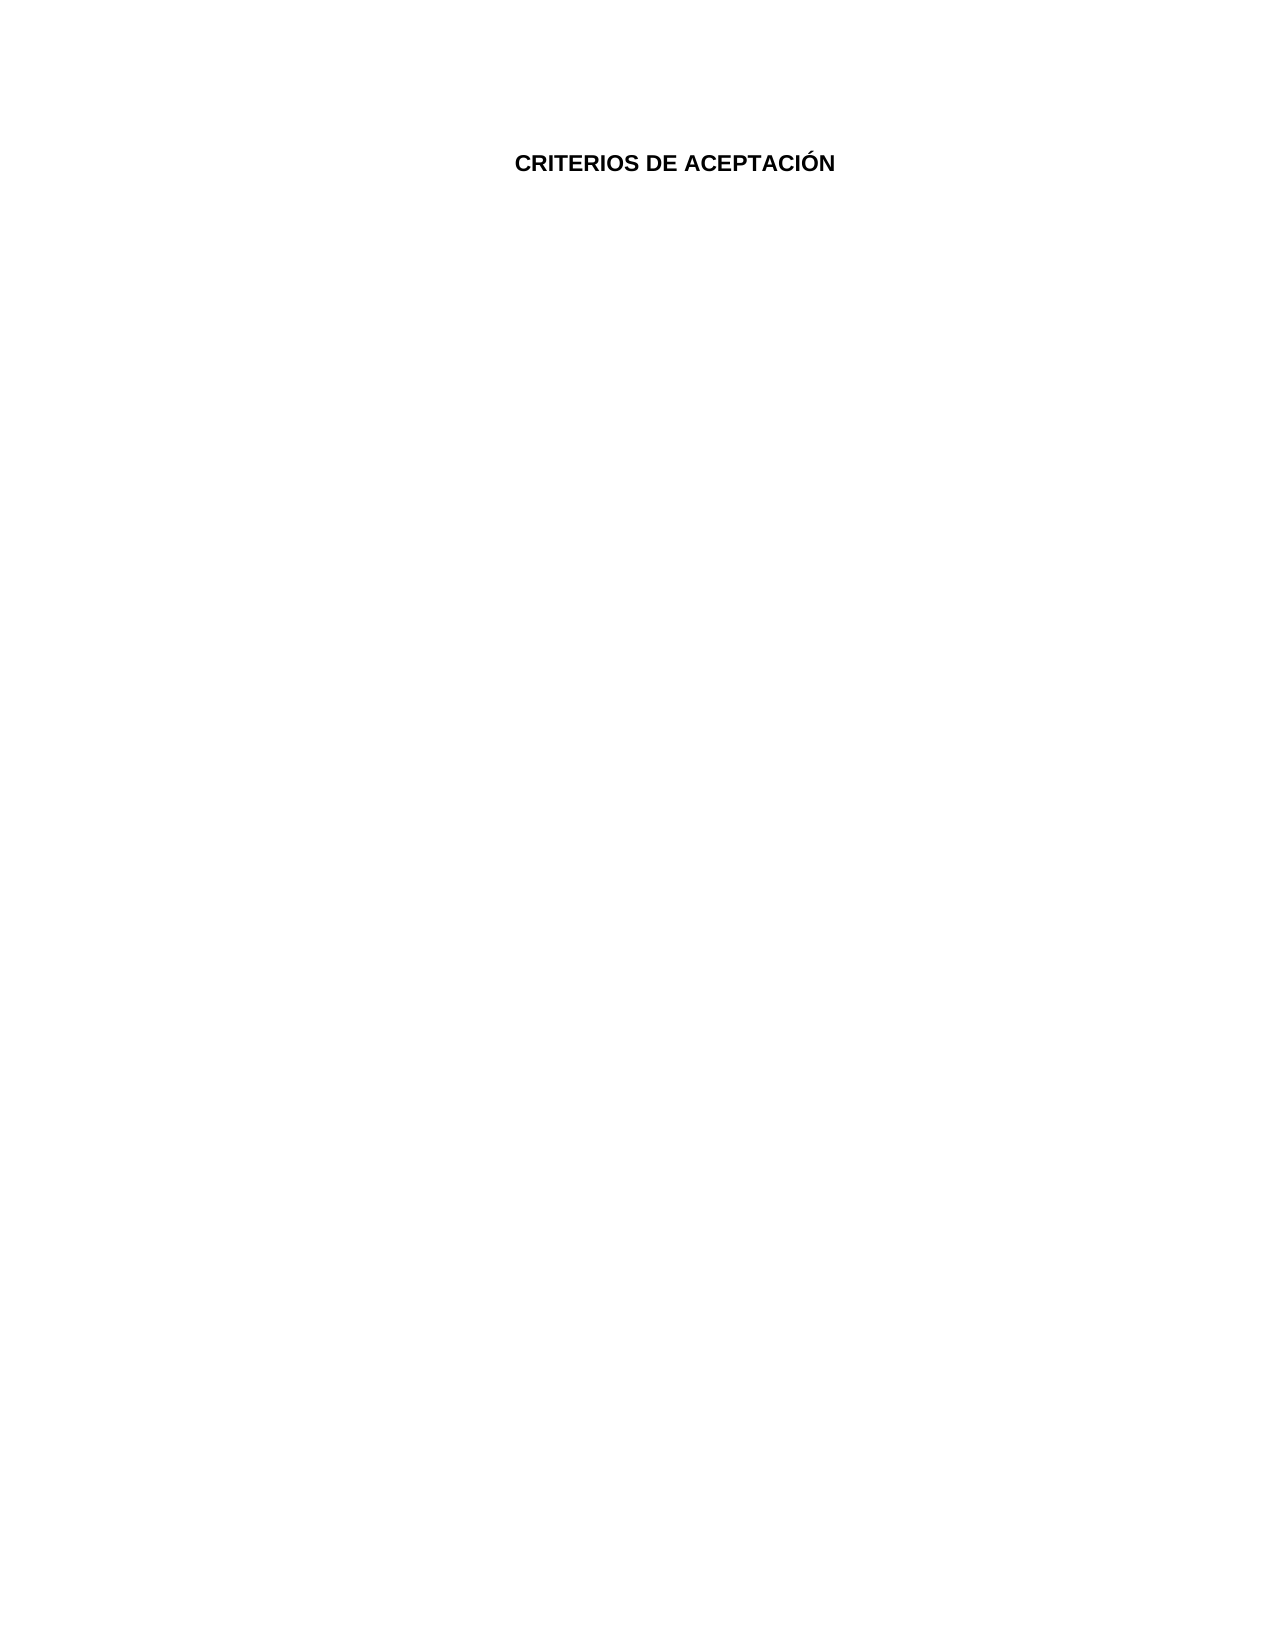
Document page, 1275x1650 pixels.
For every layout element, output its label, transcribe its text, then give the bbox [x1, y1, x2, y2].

subtitle CRITERIOS DE ACEPTACIÓN [150, 150, 1125, 176]
